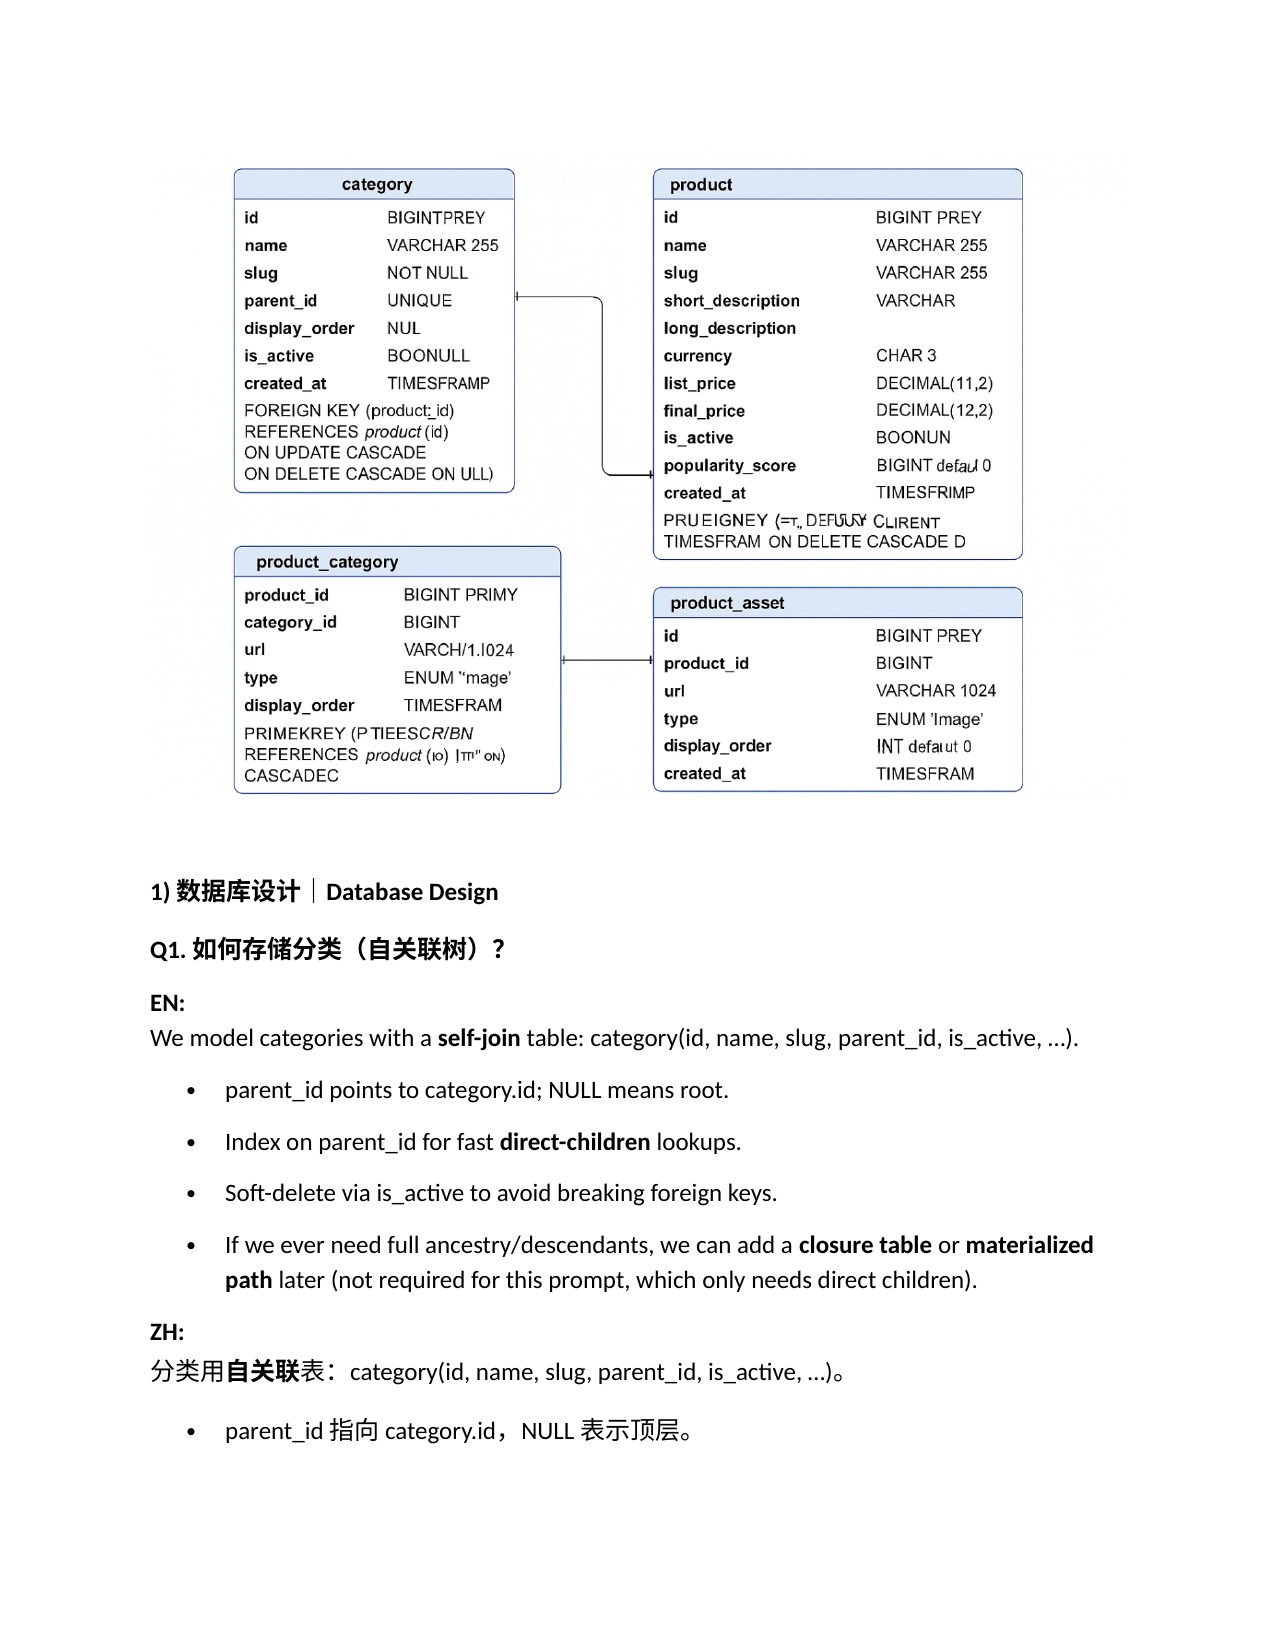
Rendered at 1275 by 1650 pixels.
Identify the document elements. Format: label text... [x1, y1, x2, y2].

list parent_id points to category.id; NULL means root. [187, 1074, 1125, 1105]
text ZH: 分类用自关联表：category(id, name, slug, parent_id, is_active, …)。 [150, 1316, 1125, 1388]
picture [150, 150, 1125, 799]
text Q1. 如何存储分类（自关联树）？ [150, 929, 1125, 966]
text EN: We model categories with a self-join table: category(id, name, slug, parent_id, is_active, …). [150, 988, 1125, 1053]
list Index on parent_id for fast direct-children lookups. [187, 1126, 1125, 1156]
list parent_id 指向 category.id，NULL 表示顶层。 [187, 1410, 1125, 1446]
list Soft-delete via is_active to avoid breaking foreign keys. [187, 1178, 1125, 1208]
text 1) 数据库设计｜Database Design [150, 871, 1125, 907]
list If we ever need full ancestry/descendants, we can add a closure table or materialized path later (not required for this prompt, which only needs direct children). [187, 1229, 1125, 1295]
